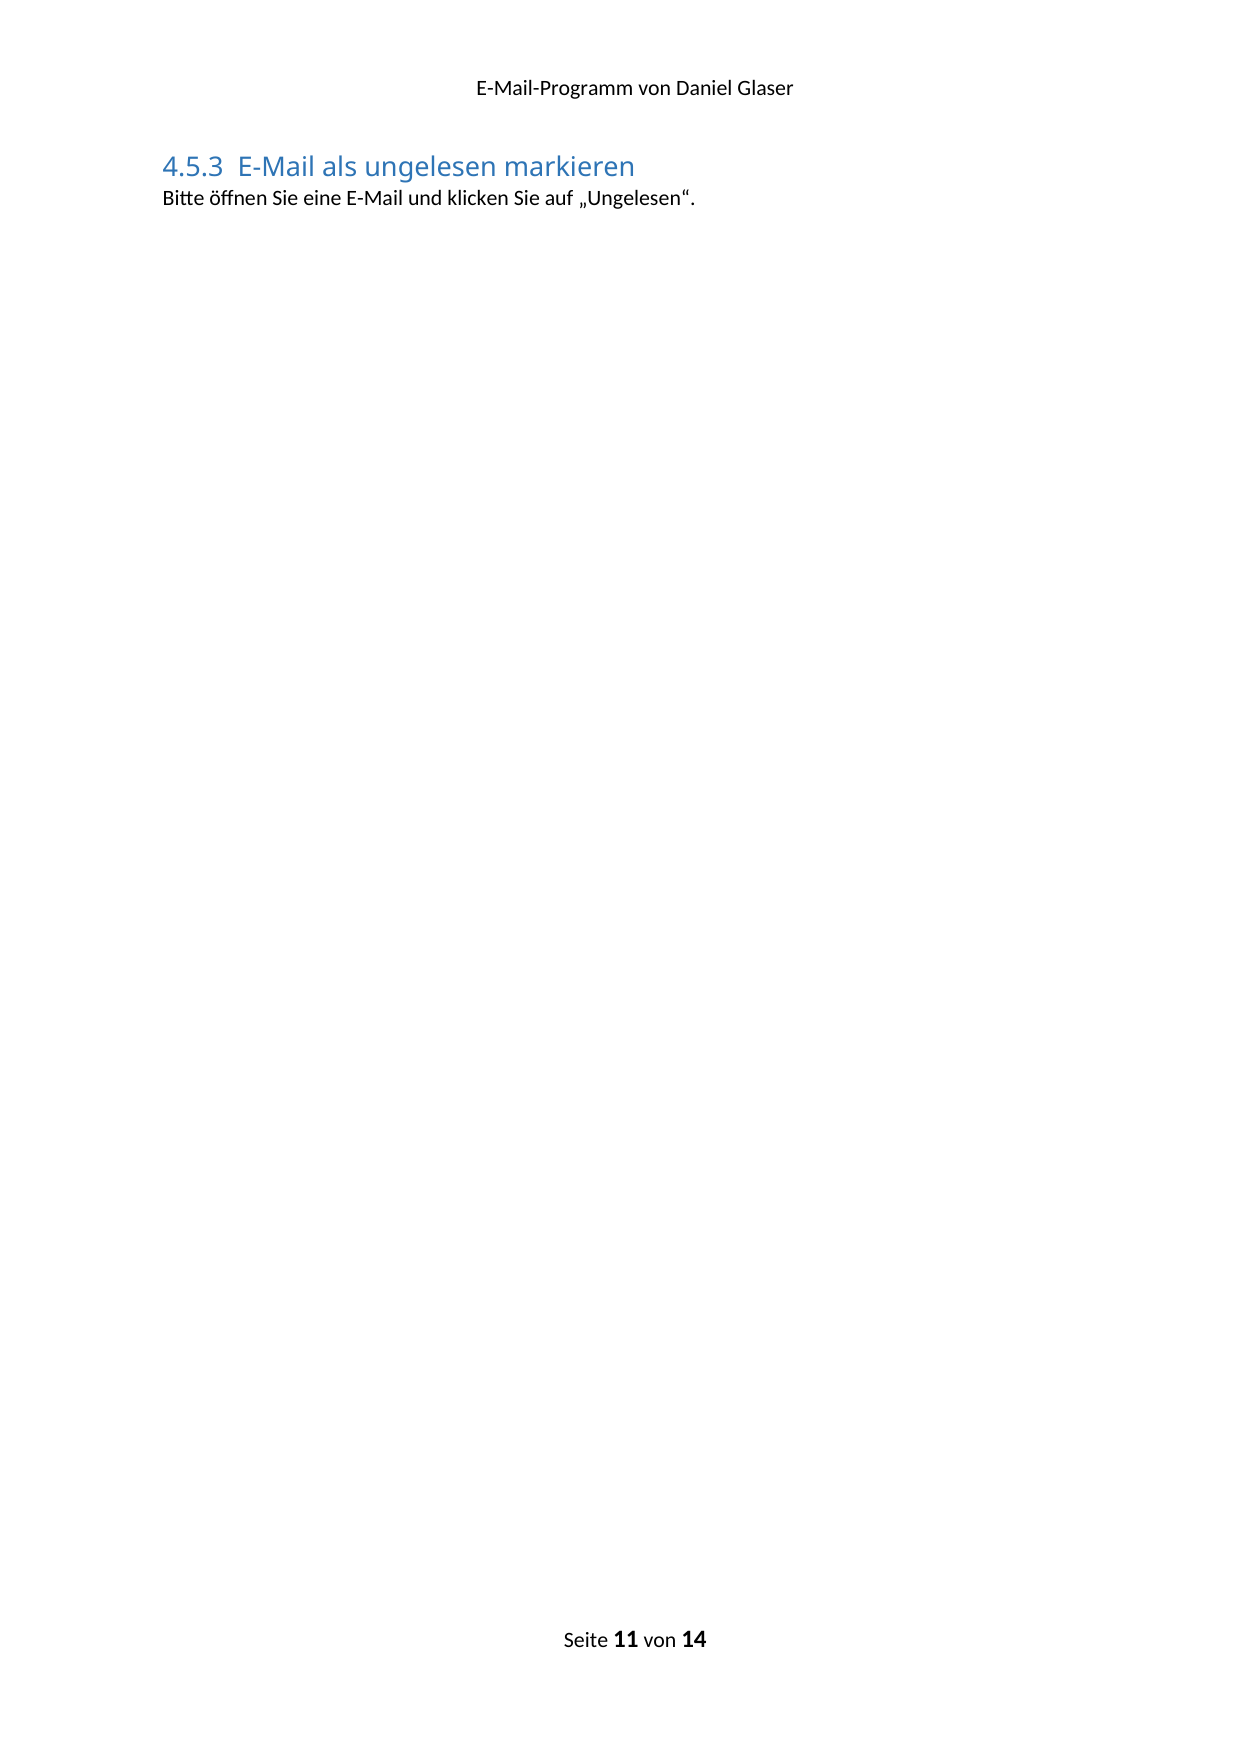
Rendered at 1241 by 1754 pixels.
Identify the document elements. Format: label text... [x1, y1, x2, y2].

text Bitte öffnen Sie eine E-Mail und klicken Sie auf „Ungelesen“. [162, 184, 1107, 211]
subtitle E-Mail als ungelesen markieren [162, 148, 1107, 184]
